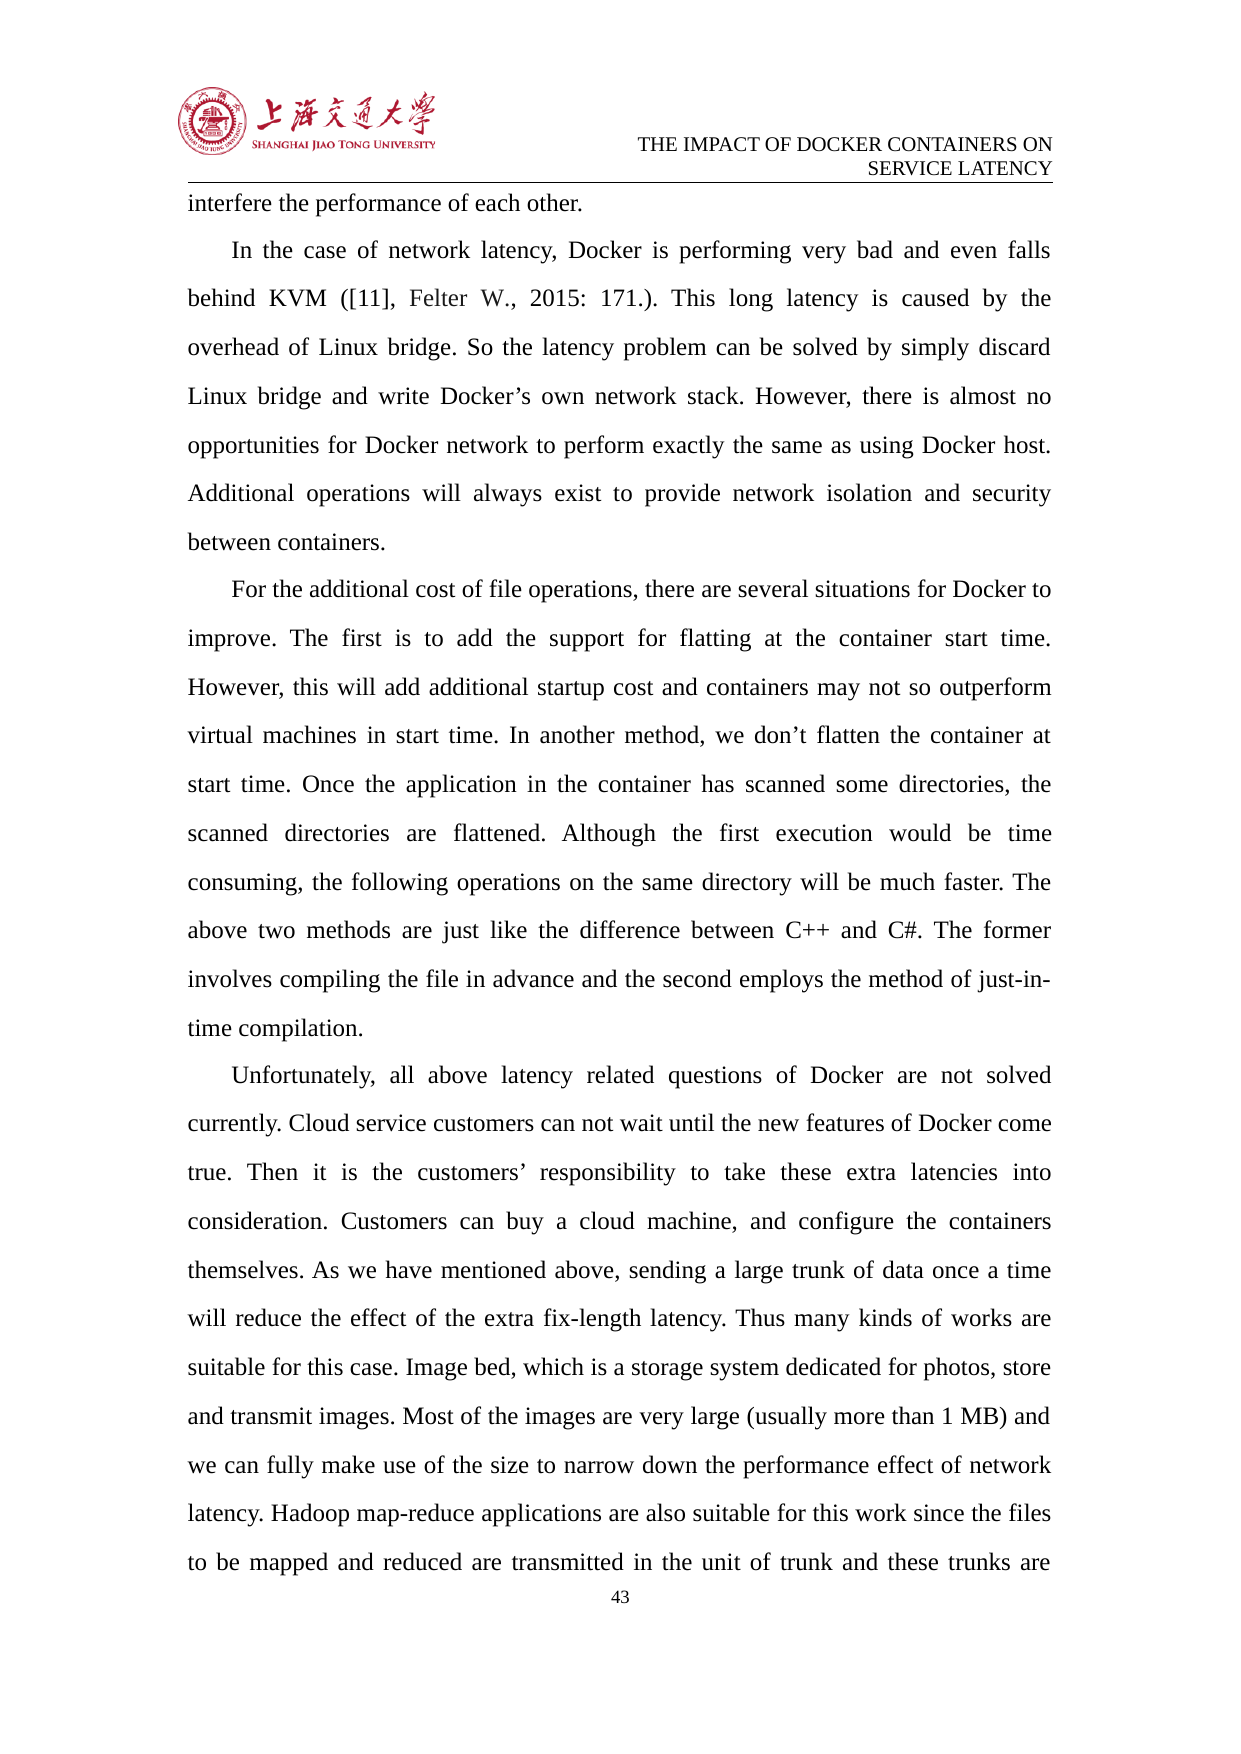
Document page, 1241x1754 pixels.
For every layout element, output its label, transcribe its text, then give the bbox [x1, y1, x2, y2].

text In the case of network latency, Docker is performing very bad and even falls behind KVM ([11], Felter W., 2015: 171.). This long latency is caused by the overhead of Linux bridge. So the latency problem can be solved by simply discard Linux bridge and write Docker’s own network stack. However, there is almost no opportunities for Docker network to perform exactly the same as using Docker host. Additional operations will always exist to provide network isolation and security between containers. [187, 233, 1053, 558]
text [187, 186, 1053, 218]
picture [178, 87, 436, 155]
text For the additional cost of file operations, there are several situations for Docker to improve. The first is to add the support for flatting at the container start time. However, this will add additional startup cost and containers may not so outperform virtual machines in start time. In another method, we don’t flatten the container at start time. Once the application in the container has scanned some directories, the scanned directories are flattened. Although the first execution would be time consuming, the following operations on the same directory will be much faster. The above two methods are just like the difference between C++ and C#. The former involves compiling the file in advance and the second employs the method of just-in-time compilation. [187, 572, 1053, 1043]
